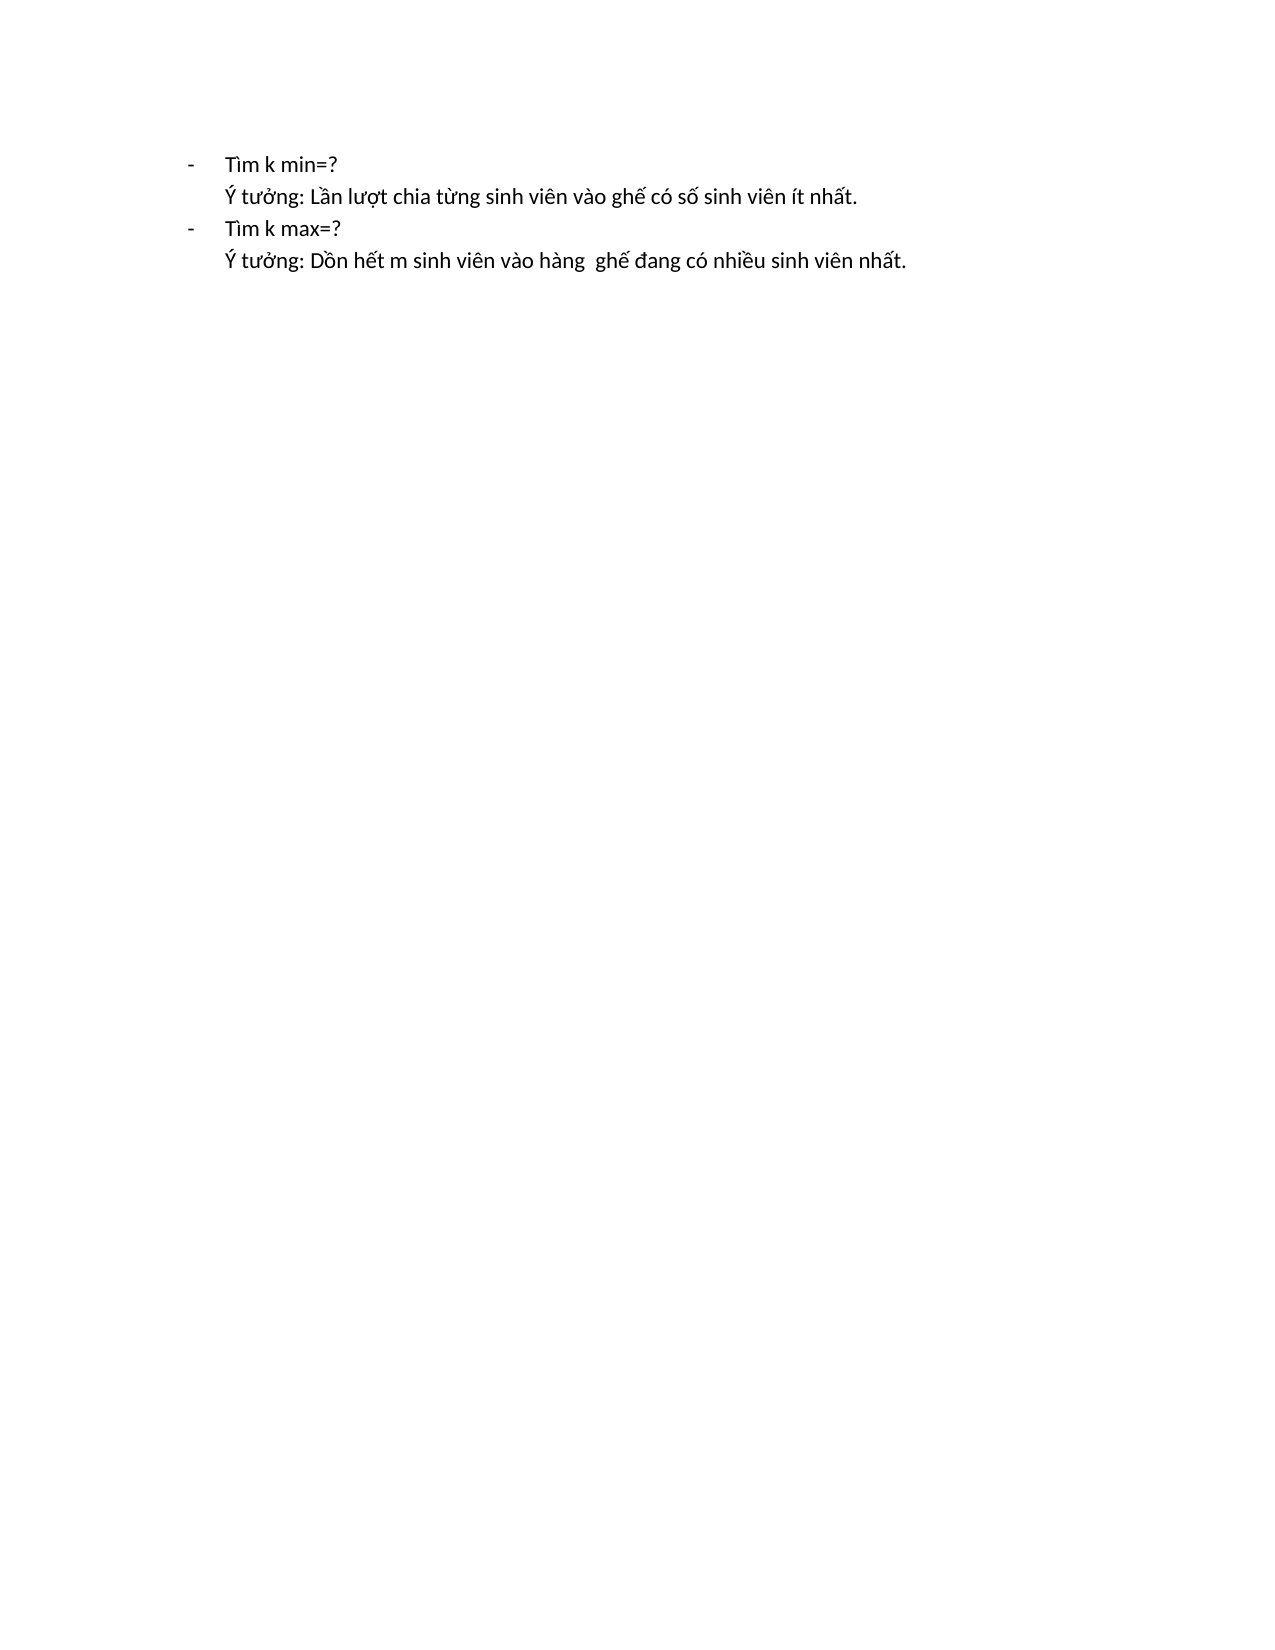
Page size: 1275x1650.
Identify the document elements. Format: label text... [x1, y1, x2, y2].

list Ý tưởng: Lần lượt chia từng sinh viên vào ghế có số sinh viên ít nhất. [225, 182, 1125, 210]
list Tìm k max=? [187, 214, 1125, 242]
list Ý tưởng: Dồn hết m sinh viên vào hàng ghế đang có nhiều sinh viên nhất. [225, 247, 1125, 274]
list Tìm k min=? [187, 150, 1125, 178]
